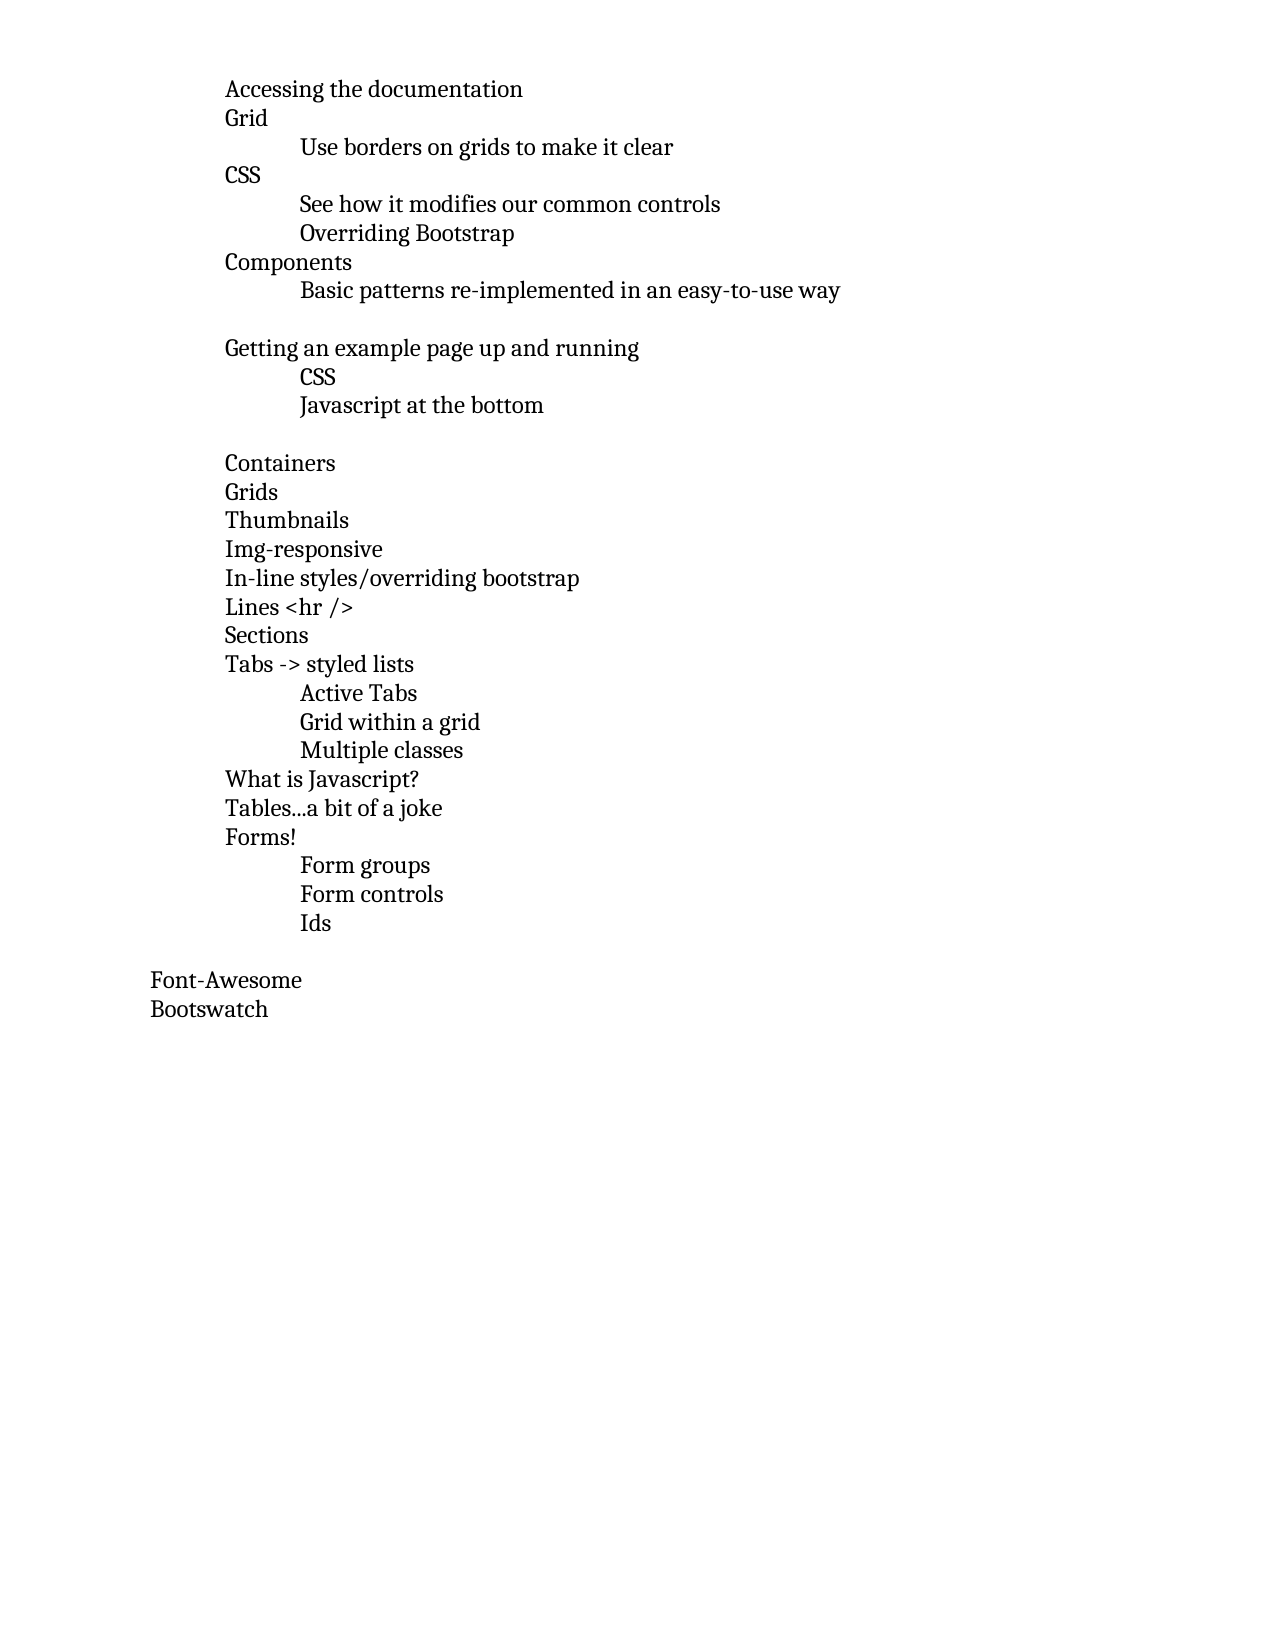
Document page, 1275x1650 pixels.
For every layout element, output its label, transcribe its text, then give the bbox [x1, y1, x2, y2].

text Multiple classes [75, 736, 1200, 765]
text Containers [75, 449, 1200, 477]
text Form controls [75, 880, 1200, 909]
text Thumbnails [75, 506, 1200, 535]
text Components [75, 247, 1200, 276]
text Ids [75, 909, 1200, 937]
text Img-responsive [75, 535, 1200, 564]
text Javascript at the bottom [75, 391, 1200, 420]
text See how it modifies our common controls [75, 190, 1200, 219]
text Form groups [75, 851, 1200, 880]
text In-line styles/overriding bootstrap [75, 564, 1200, 592]
text Font-Awesome [75, 966, 1200, 995]
text Tabs -> styled lists [75, 650, 1200, 679]
text Lines <hr /> [75, 592, 1200, 621]
text Grid within a grid [75, 707, 1200, 736]
text Active Tabs [75, 679, 1200, 707]
text CSS [75, 362, 1200, 391]
text Basic patterns re-implemented in an easy-to-use way [75, 276, 1200, 305]
text CSS [75, 161, 1200, 190]
text What is Javascript? [75, 765, 1200, 794]
text Grid [75, 104, 1200, 132]
text Forms! [75, 822, 1200, 851]
text Bootswatch [75, 995, 1200, 1024]
text Use borders on grids to make it clear [75, 132, 1200, 161]
text Getting an example page up and running [75, 334, 1200, 362]
text Sections [75, 621, 1200, 650]
text Grids [75, 477, 1200, 506]
text Overriding Bootstrap [75, 219, 1200, 247]
text Tables...a bit of a joke [75, 794, 1200, 822]
text Accessing the documentation [75, 75, 1200, 104]
